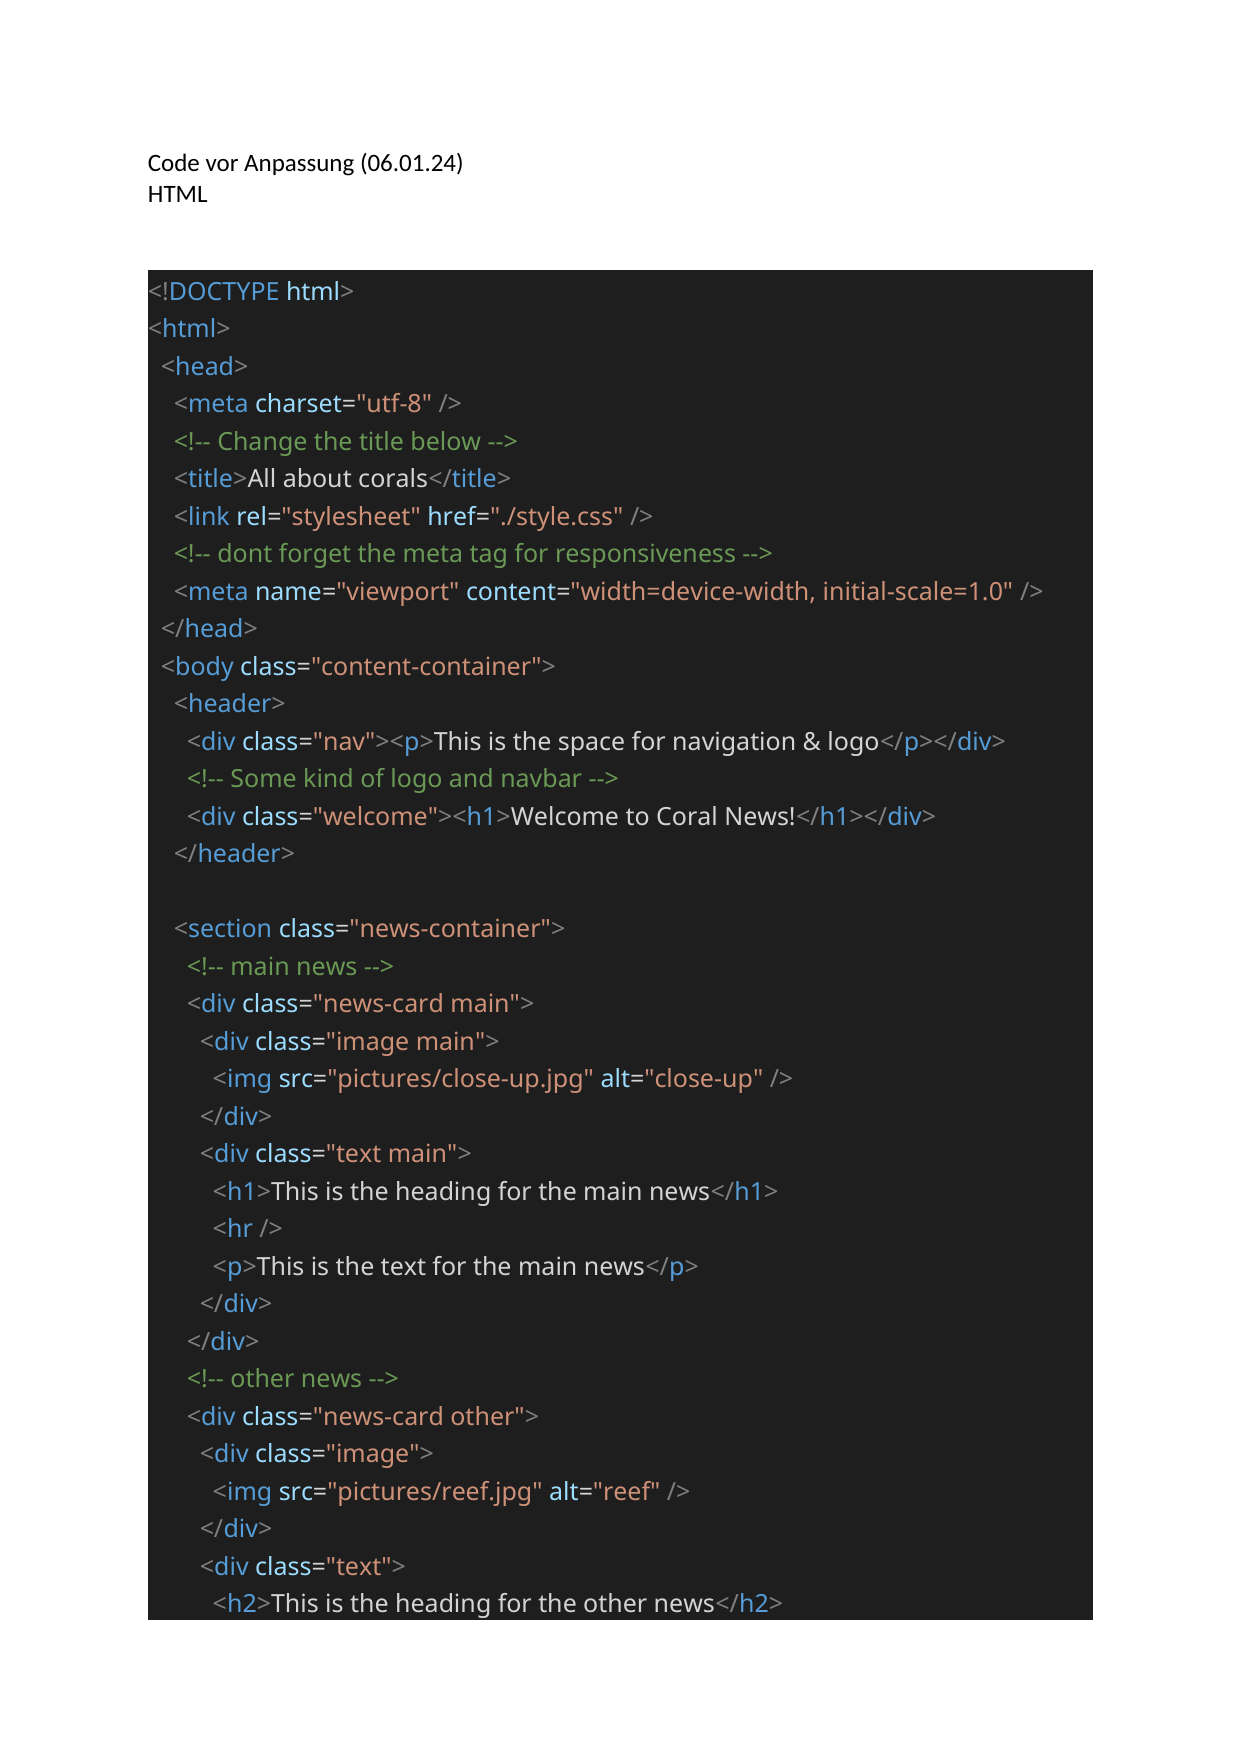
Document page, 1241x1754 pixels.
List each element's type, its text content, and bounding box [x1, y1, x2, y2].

text <!-- dont forget the meta tag for responsiveness --> [148, 532, 1093, 570]
text <header> [148, 682, 1093, 720]
text <head> [148, 345, 1093, 382]
text <!DOCTYPE html> [148, 270, 1093, 307]
text </div> [148, 1507, 1093, 1545]
text </div> [148, 1320, 1093, 1357]
text <!-- other news --> [148, 1357, 1093, 1395]
text <div class="welcome"><h1>Welcome to Coral News!</h1></div> [148, 795, 1093, 832]
text <div class="text main"> [148, 1132, 1093, 1170]
text <div class="nav"><p>This is the space for navigation & logo</p></div> [148, 720, 1093, 757]
text <img src="pictures/close-up.jpg" alt="close-up" /> [148, 1057, 1093, 1095]
text <div class="news-card main"> [148, 982, 1093, 1020]
text </header> [148, 832, 1093, 870]
text <!-- Some kind of logo and navbar --> [148, 757, 1093, 795]
text <!-- Change the title below --> [148, 420, 1093, 457]
text HTML [148, 178, 1093, 209]
text <link rel="stylesheet" href="./style.css" /> [148, 495, 1093, 532]
text <div class="image main"> [148, 1020, 1093, 1057]
text <!-- main news --> [148, 945, 1093, 982]
text </head> [148, 607, 1093, 645]
text <h2>This is the heading for the other news</h2> [148, 1582, 1093, 1620]
text <meta charset="utf-8" /> [148, 382, 1093, 420]
text <img src="pictures/reef.jpg" alt="reef" /> [148, 1470, 1093, 1507]
text <div class="text"> [148, 1545, 1093, 1582]
text <body class="content-container"> [148, 645, 1093, 682]
text <p>This is the text for the main news</p> [148, 1245, 1093, 1282]
text <section class="news-container"> [148, 907, 1093, 945]
text <html> [148, 307, 1093, 345]
text <h1>This is the heading for the main news</h1> [148, 1170, 1093, 1207]
text Code vor Anpassung (06.01.24) [148, 148, 1093, 178]
text <div class="image"> [148, 1432, 1093, 1470]
text <title>All about corals</title> [148, 457, 1093, 495]
text </div> [148, 1095, 1093, 1132]
text <meta name="viewport" content="width=device-width, initial-scale=1.0" /> [148, 570, 1093, 607]
text </div> [148, 1282, 1093, 1320]
text <hr /> [148, 1207, 1093, 1245]
text <div class="news-card other"> [148, 1395, 1093, 1432]
